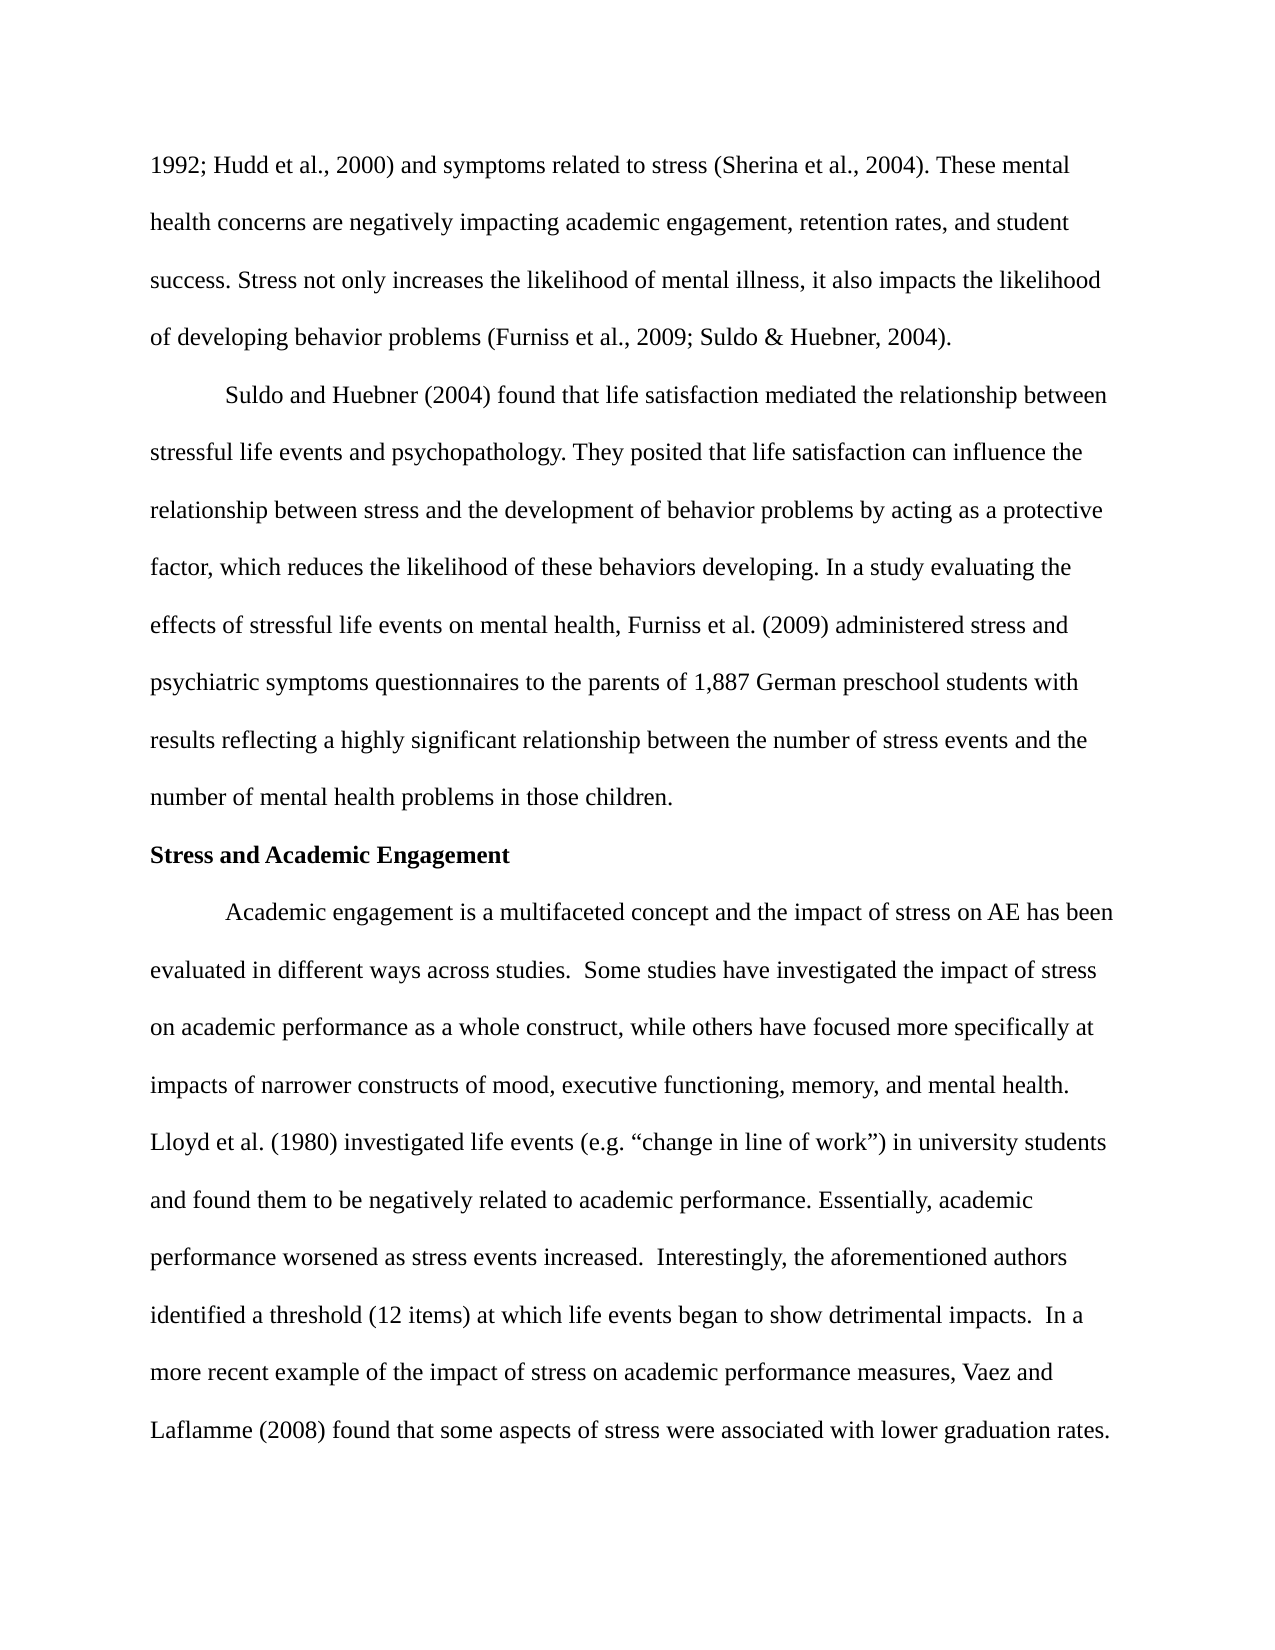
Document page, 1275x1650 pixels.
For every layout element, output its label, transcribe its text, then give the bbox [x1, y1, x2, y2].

text Stress and Academic Engagement [150, 840, 1125, 869]
text Suldo and Huebner (2004) found that life satisfaction mediated the relationship between stressful life events and psychopathology. They posited that life satisfaction can influence the relationship between stress and the development of behavior problems by acting as a protective factor, which reduces the likelihood of these behaviors developing. In a study evaluating the effects of stressful life events on mental health, Furniss et al. (2009) administered stress and psychiatric symptoms questionnaires to the parents of 1,887 German preschool students with results reflecting a highly significant relationship between the number of stress events and the number of mental health problems in those children. [150, 380, 1125, 811]
